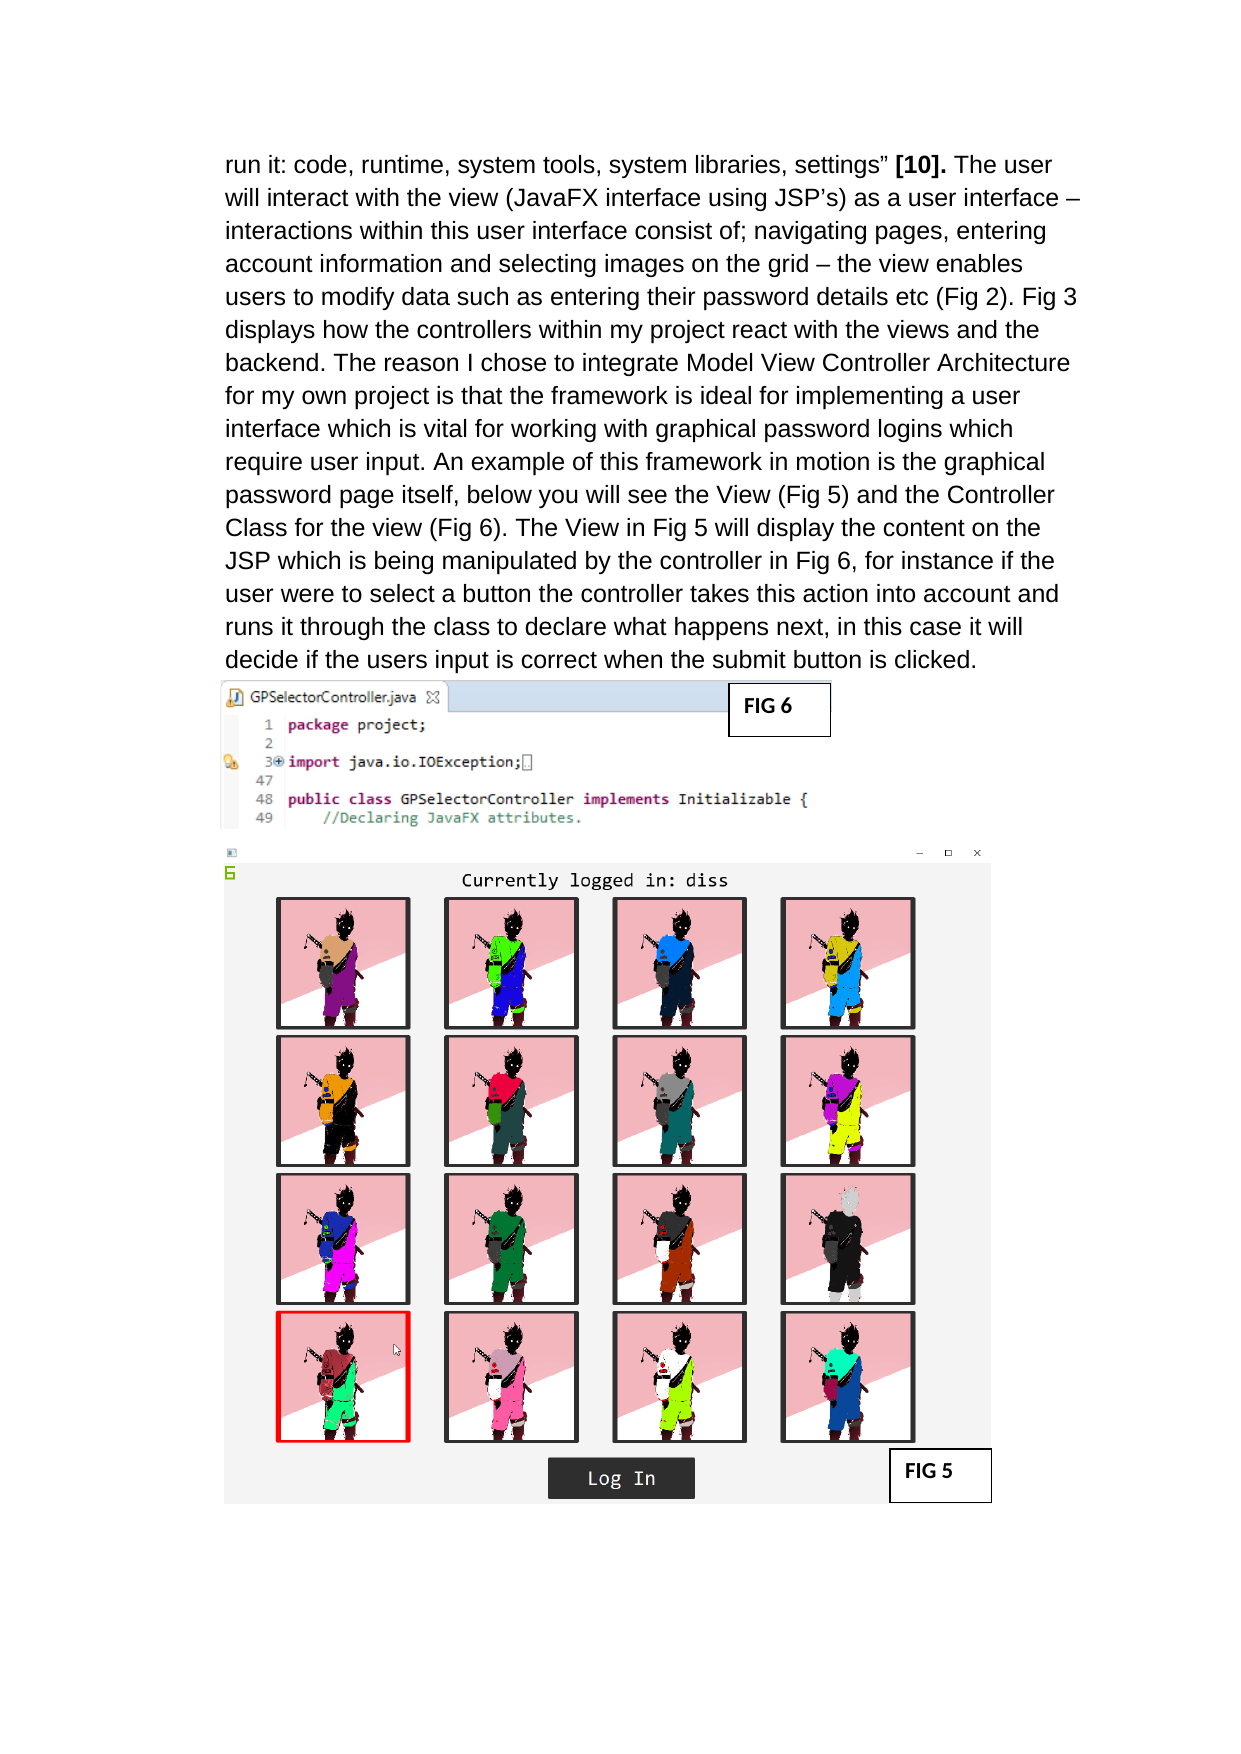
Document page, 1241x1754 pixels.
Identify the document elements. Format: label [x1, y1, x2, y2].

picture [223, 847, 991, 1504]
picture [220, 680, 832, 829]
list [225, 150, 1090, 674]
